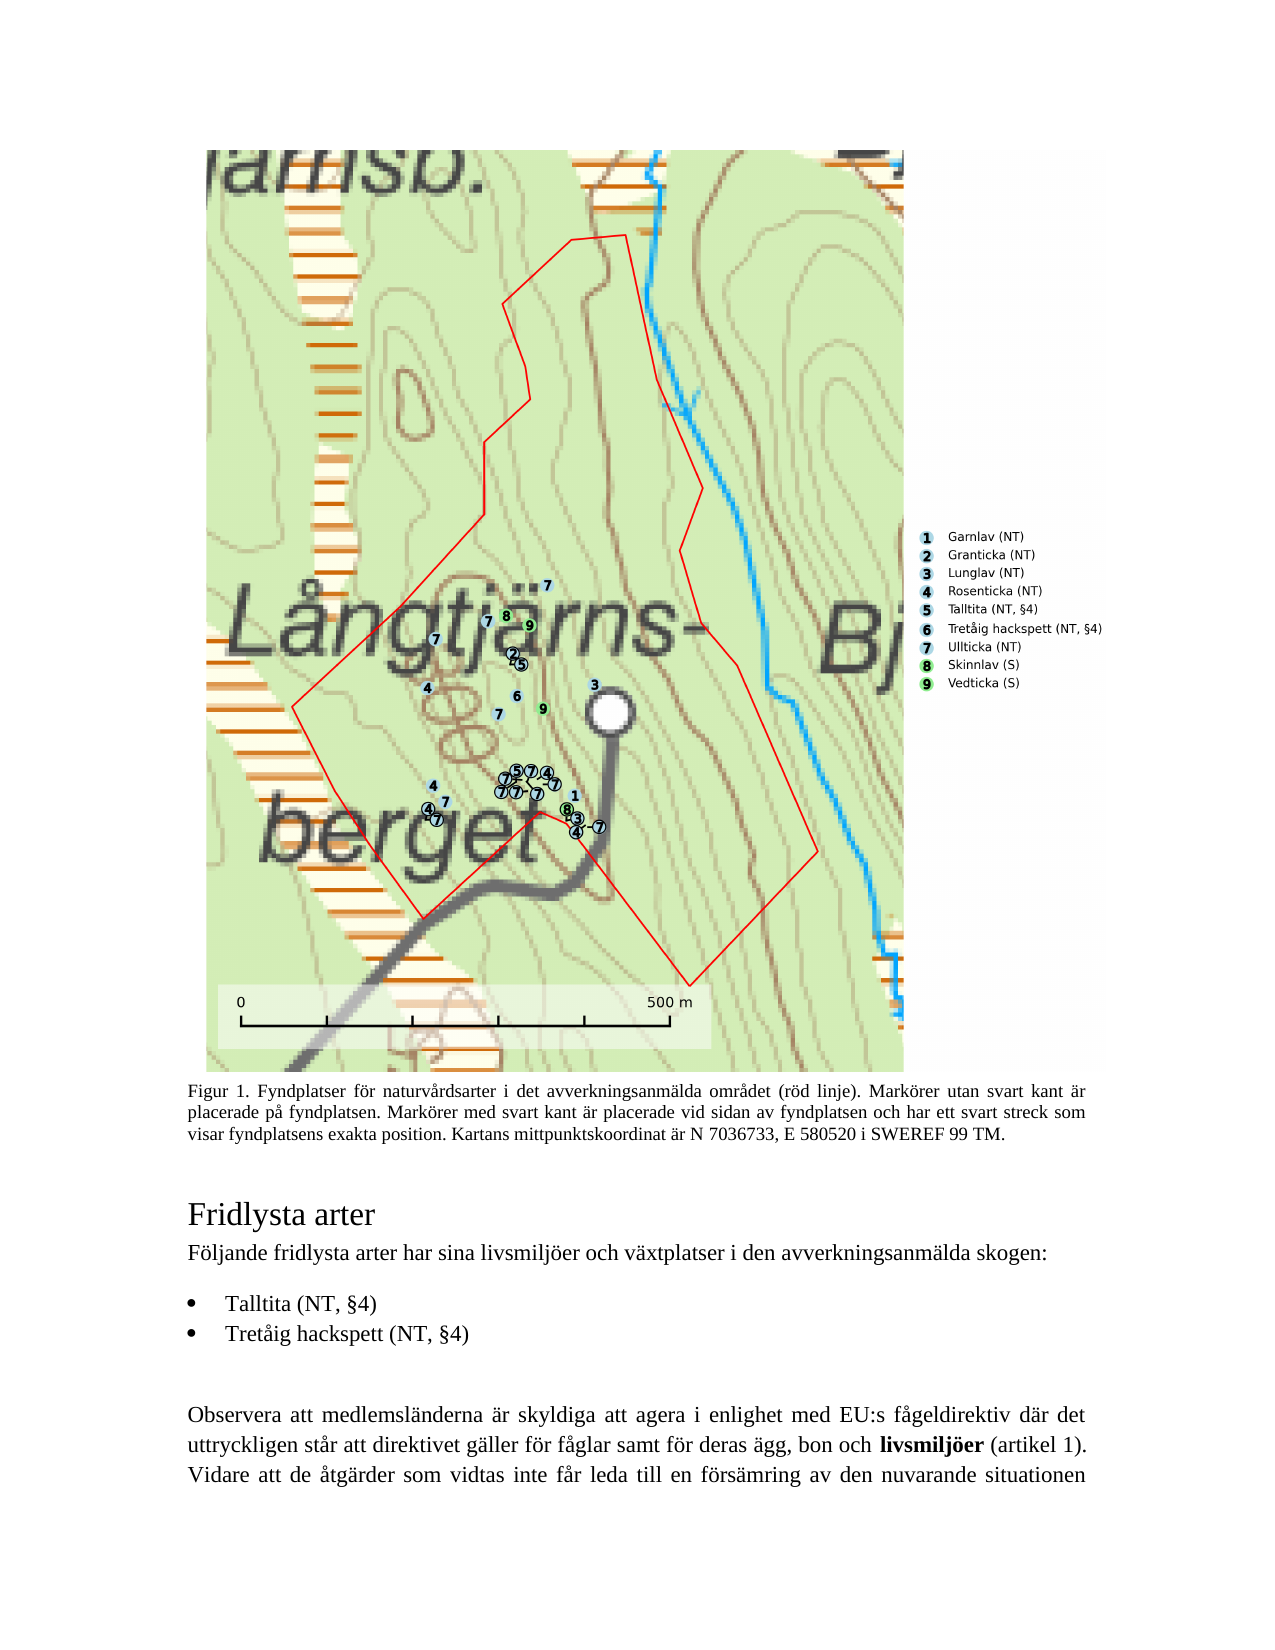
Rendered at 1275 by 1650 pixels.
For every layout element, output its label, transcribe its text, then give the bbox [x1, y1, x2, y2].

picture [206, 150, 1107, 1072]
list Talltita (NT, §4) [187, 1290, 1087, 1316]
text Följande fridlysta arter har sina livsmiljöer och växtplatser i den avverkningsanmälda skogen: [187, 1239, 1087, 1265]
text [187, 1371, 1087, 1488]
list Tretåig hackspett (NT, §4) [187, 1320, 1087, 1346]
text Figur 1. Fyndplatser för naturvårdsarter i det avverkningsanmälda området (röd linje). Markörer utan svart kant är placerade på fyndplatsen. Markörer med svart kant är placerade vid sidan av fyndplatsen och har ett svart streck som visar fyndplatsens exakta position. Kartans mittpunktskoordinat är N 7036733, E 580520 i SWEREF 99 TM. [187, 1080, 1087, 1144]
subtitle Fridlysta arter [187, 1194, 1087, 1233]
